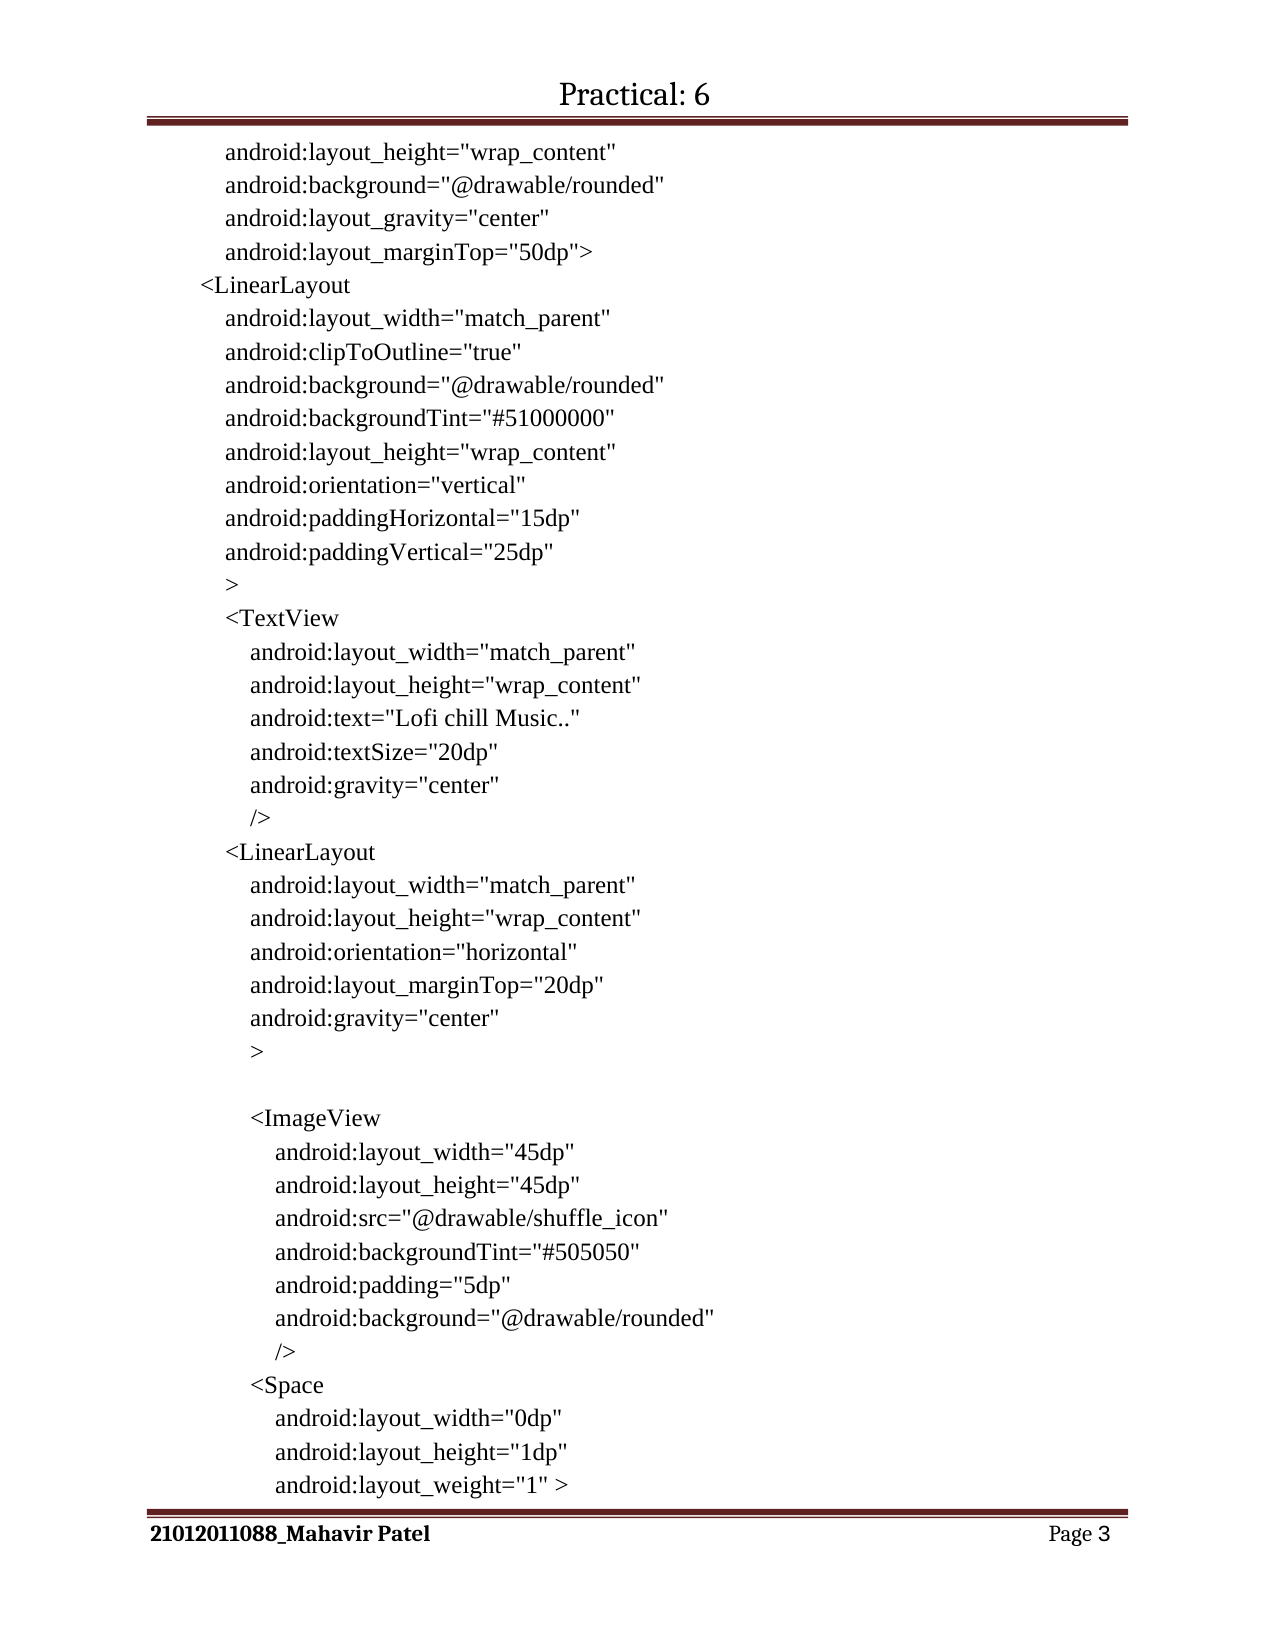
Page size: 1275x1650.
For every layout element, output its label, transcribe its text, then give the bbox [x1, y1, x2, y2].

subtitle > [175, 1033, 1173, 1067]
subtitle android:layout_weight="1" > [175, 1467, 1173, 1500]
subtitle android:layout_marginTop="20dp" [175, 967, 1173, 1000]
subtitle android:layout_height="wrap_content" [175, 433, 1173, 467]
subtitle android:textSize="20dp" [175, 733, 1173, 767]
subtitle <TextView [175, 600, 1173, 633]
subtitle /> [175, 1333, 1173, 1367]
subtitle android:text="Lofi chill Music.." [175, 700, 1173, 733]
subtitle android:layout_height="wrap_content" [175, 133, 1173, 167]
subtitle android:clipToOutline="true" [175, 333, 1173, 367]
subtitle <LinearLayout [175, 267, 1173, 300]
subtitle android:backgroundTint="#505050" [175, 1233, 1173, 1267]
subtitle android:background="@drawable/rounded" [175, 367, 1173, 400]
subtitle <ImageView [175, 1100, 1173, 1133]
subtitle android:layout_width="45dp" [175, 1133, 1173, 1167]
subtitle android:layout_width="match_parent" [175, 633, 1173, 667]
subtitle android:background="@drawable/rounded" [175, 1300, 1173, 1333]
subtitle android:src="@drawable/shuffle_icon" [175, 1200, 1173, 1233]
subtitle android:layout_width="match_parent" [175, 867, 1173, 900]
subtitle android:orientation="vertical" [175, 467, 1173, 500]
subtitle android:gravity="center" [175, 1000, 1173, 1033]
subtitle android:padding="5dp" [175, 1267, 1173, 1300]
subtitle android:layout_height="wrap_content" [175, 667, 1173, 700]
subtitle android:backgroundTint="#51000000" [175, 400, 1173, 433]
subtitle <LinearLayout [175, 833, 1173, 867]
subtitle android:layout_height="45dp" [175, 1167, 1173, 1200]
subtitle android:paddingHorizontal="15dp" [175, 500, 1173, 533]
subtitle android:layout_height="1dp" [175, 1433, 1173, 1467]
subtitle > [175, 567, 1173, 600]
subtitle android:gravity="center" [175, 767, 1173, 800]
subtitle android:paddingVertical="25dp" [175, 533, 1173, 567]
subtitle <Space [175, 1367, 1173, 1400]
subtitle android:layout_width="0dp" [175, 1400, 1173, 1433]
subtitle android:layout_marginTop="50dp"> [175, 233, 1173, 267]
subtitle /> [175, 800, 1173, 833]
subtitle android:layout_height="wrap_content" [175, 900, 1173, 933]
subtitle android:orientation="horizontal" [175, 933, 1173, 967]
subtitle android:layout_width="match_parent" [175, 300, 1173, 333]
subtitle android:layout_gravity="center" [175, 200, 1173, 233]
subtitle android:background="@drawable/rounded" [175, 167, 1173, 200]
